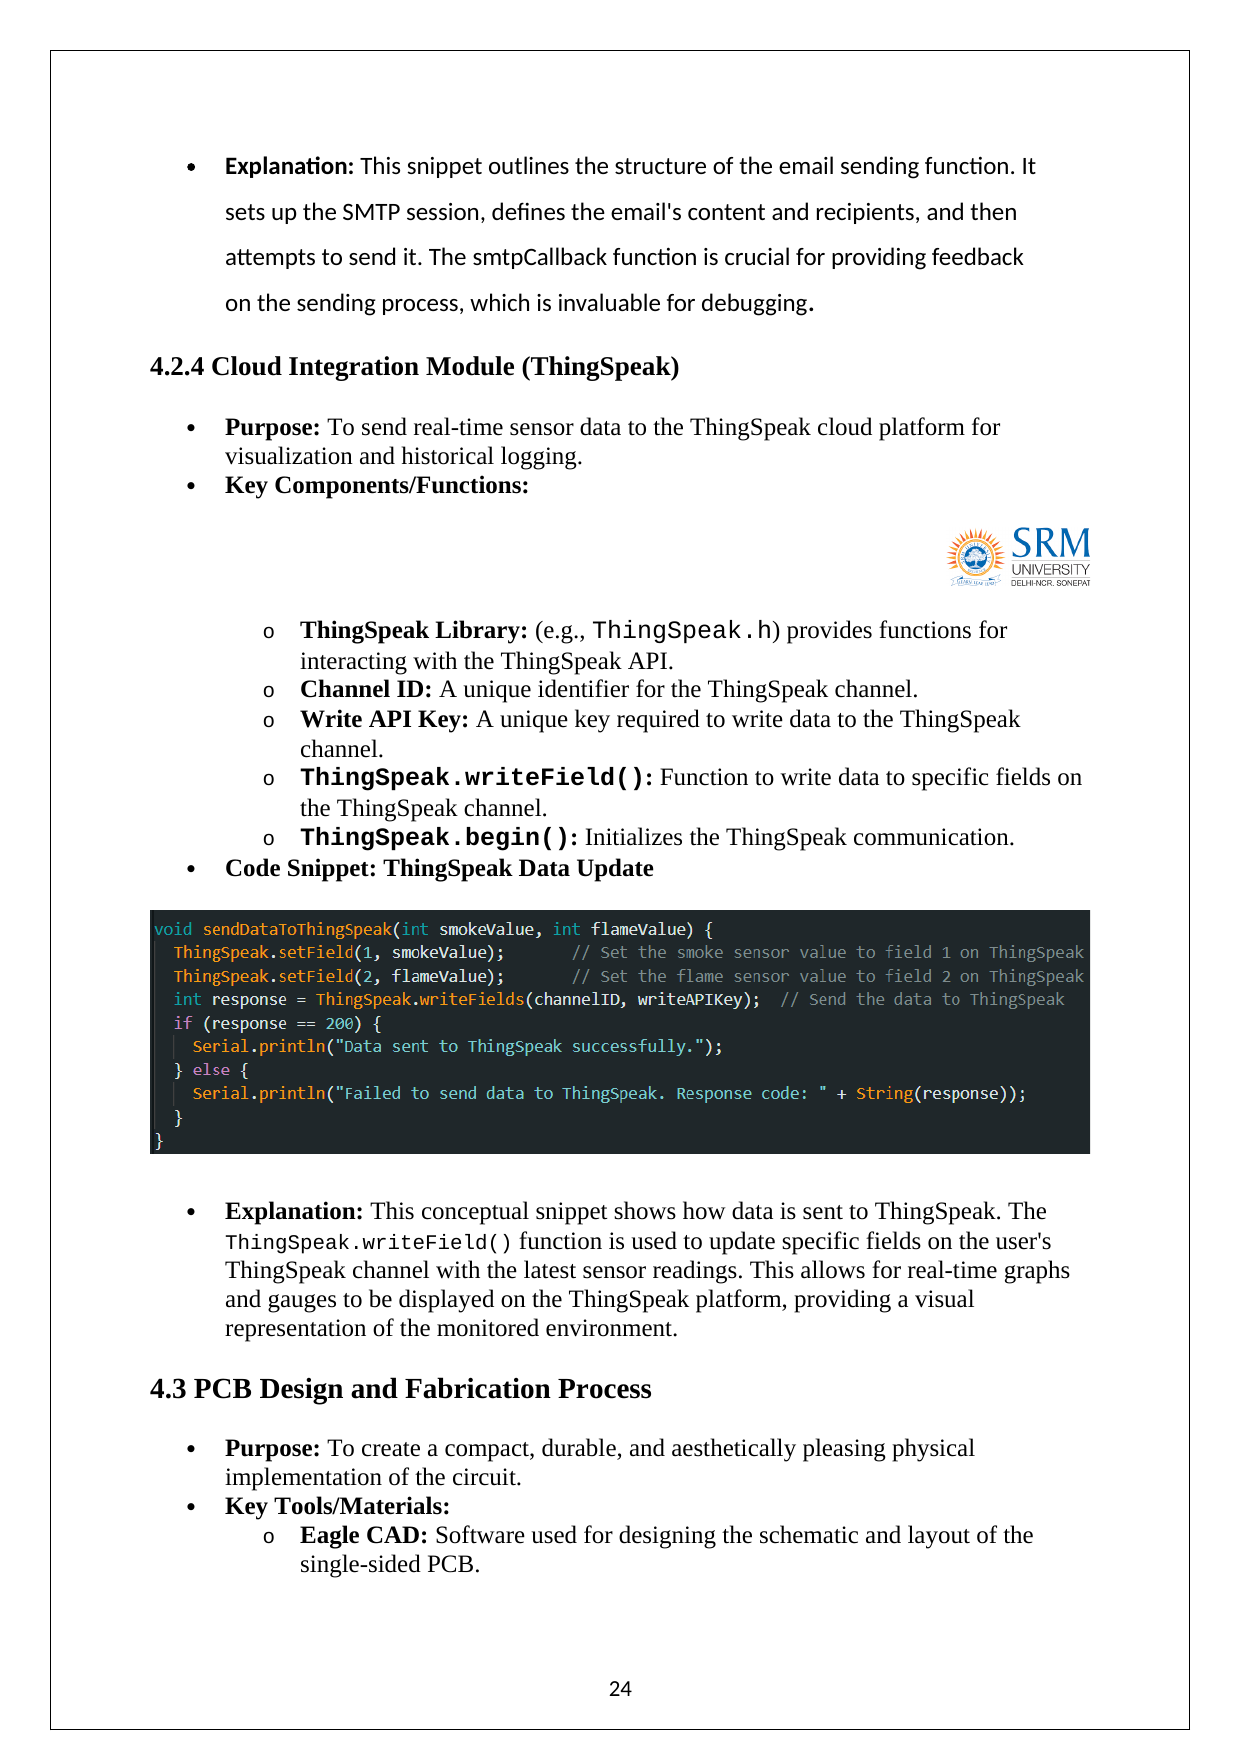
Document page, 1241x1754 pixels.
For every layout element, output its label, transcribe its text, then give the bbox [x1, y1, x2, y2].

list Explanation: This conceptual snippet shows how data is sent to ThingSpeak. The ThingSpeak.writeField() function is used to update specific fields on the user's ThingSpeak channel with the latest sensor readings. This allows for real-time graphs and gauges to be displayed on the ThingSpeak platform, providing a visual representation of the monitored environment. [187, 1196, 1090, 1342]
list ThingSpeak.writeField(): Function to write data to specific fields on the ThingSpeak channel. [262, 762, 1090, 822]
list Channel ID: A unique identifier for the ThingSpeak channel. [262, 674, 1090, 704]
list Write API Key: A unique key required to write data to the ThingSpeak channel. [262, 704, 1090, 762]
list Purpose: To send real-time sensor data to the ThingSpeak cloud platform for visualization and historical logging. [187, 412, 1090, 470]
list Key Components/Functions: [187, 470, 1090, 498]
picture [150, 910, 1091, 1154]
list Explanation: This snippet outlines the structure of the email sending function. It sets up the SMTP session, defines the email's content and recipients, and then attempts to send it. The smtpCallback function is crucial for providing feedback on the sending process, which is invaluable for debugging. [187, 150, 1055, 318]
list ThingSpeak Library: (e.g., ThingSpeak.h) provides functions for interacting with the ThingSpeak API. [262, 615, 1090, 674]
list Eagle CAD: Software used for designing the schematic and layout of the single-sided PCB. [262, 1520, 1090, 1578]
list Code Snippet: ThingSpeak Data Update [187, 853, 1090, 882]
list Key Tools/Materials: [187, 1491, 1090, 1520]
list ThingSpeak.begin(): Initializes the ThingSpeak communication. [262, 822, 1090, 853]
list Purpose: To create a compact, durable, and aesthetically pleasing physical implementation of the circuit. [187, 1433, 1090, 1491]
text 4.3 PCB Design and Fabrication Process [150, 1371, 1090, 1404]
subtitle 4.2.4 Cloud Integration Module (ThingSpeak) [150, 349, 1090, 381]
